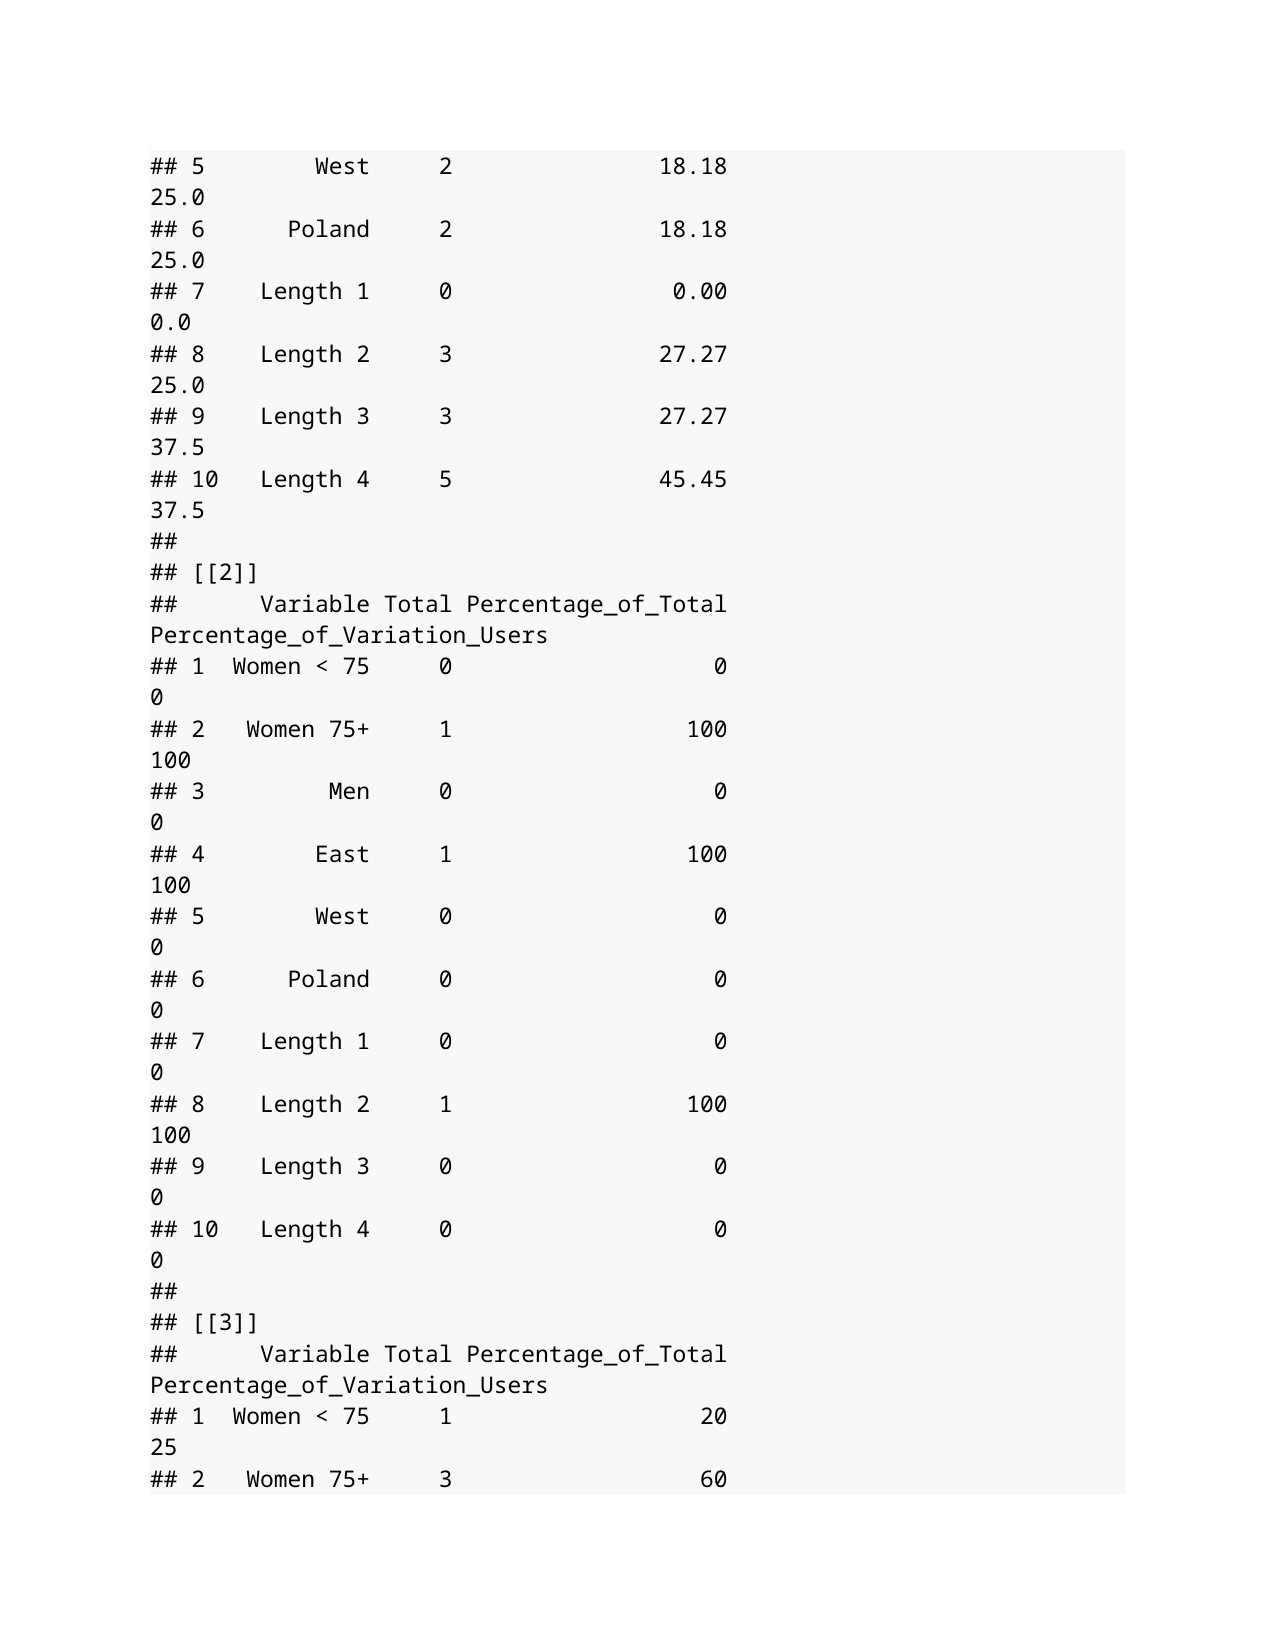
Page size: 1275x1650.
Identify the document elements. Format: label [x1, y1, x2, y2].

text [150, 150, 1125, 1494]
